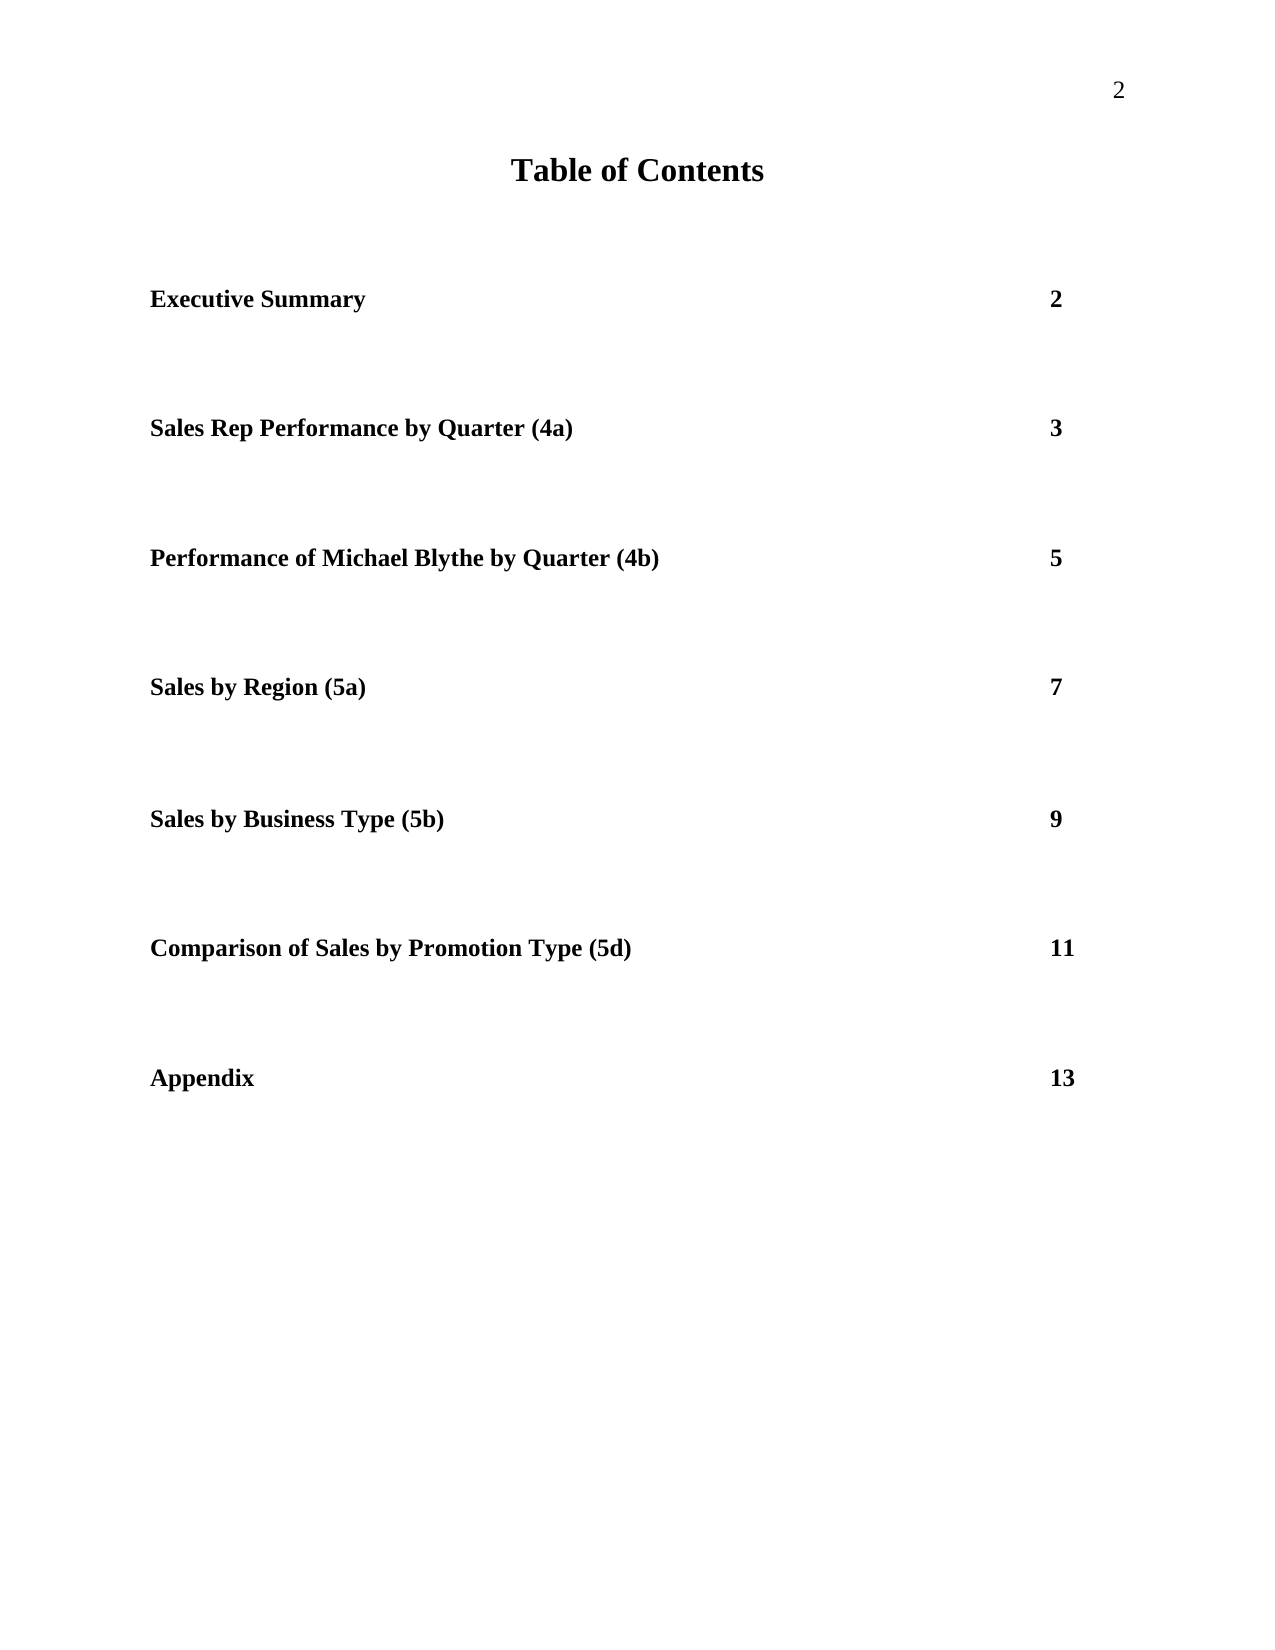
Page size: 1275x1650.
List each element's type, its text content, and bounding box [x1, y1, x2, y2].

text Sales by Business Type (5b) 9 [150, 804, 1125, 833]
text Appendix 13 [150, 1063, 1125, 1092]
text Sales Rep Performance by Quarter (4a) 3 [150, 413, 1125, 442]
text Executive Summary 2 [150, 284, 1125, 313]
text Performance of Michael Blythe by Quarter (4b) 5 [150, 543, 1125, 572]
text Comparison of Sales by Promotion Type (5d) 11 [150, 933, 1125, 962]
text Sales by Region (5a) 7 [150, 672, 1125, 701]
text Table of Contents [150, 150, 1125, 188]
